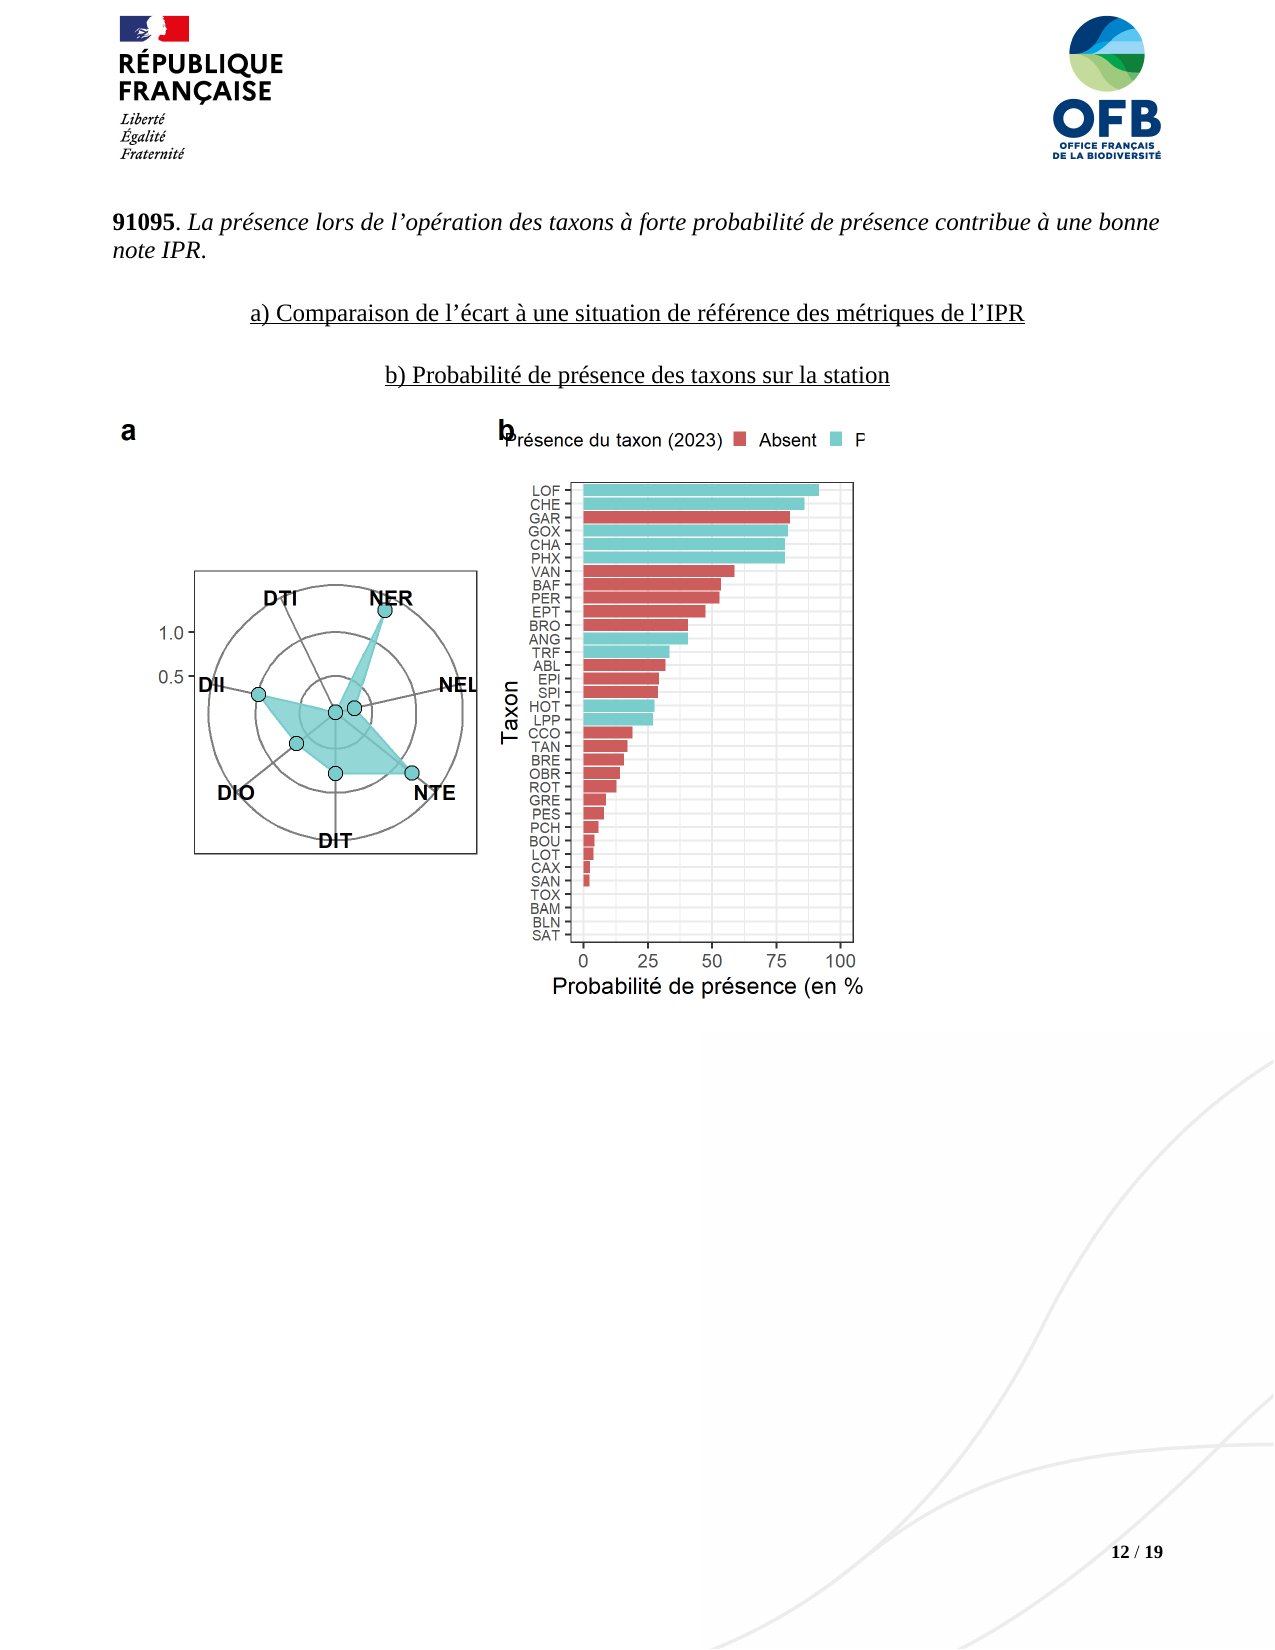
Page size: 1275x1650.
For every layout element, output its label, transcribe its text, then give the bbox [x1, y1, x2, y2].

picture [112, 407, 865, 1010]
picture [702, 1031, 1274, 1649]
subtitle a) Comparaison de l’écart à une situation de référence des métriques de l’IPR [112, 298, 1163, 326]
subtitle b) Probabilité de présence des taxons sur la station [112, 360, 1163, 388]
picture [19, 3, 1260, 164]
